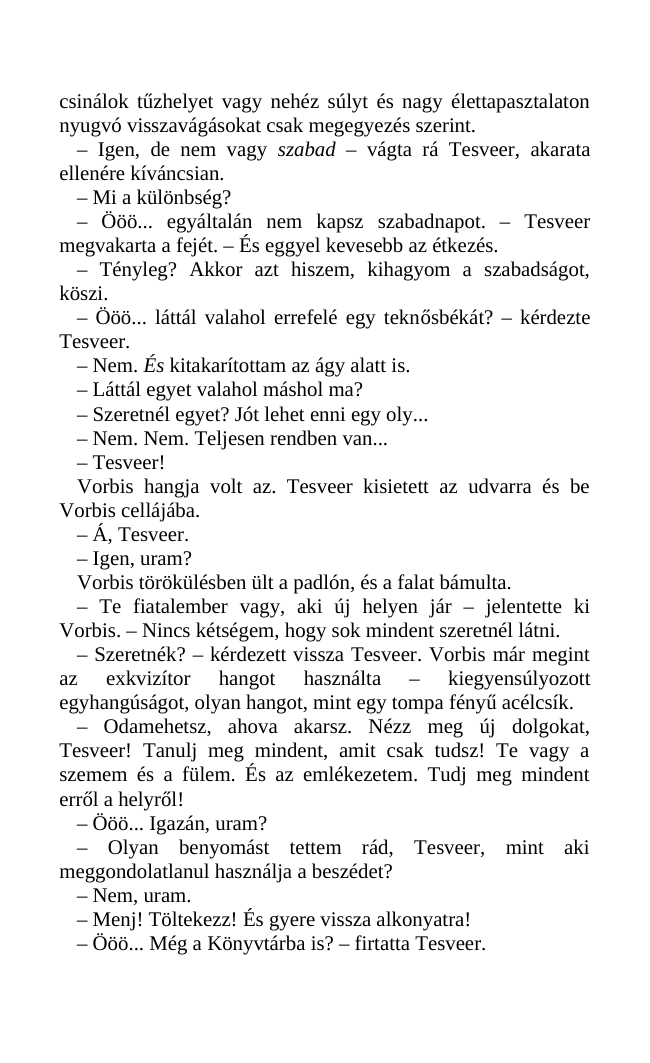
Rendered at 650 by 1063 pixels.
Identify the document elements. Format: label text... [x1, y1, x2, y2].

text – Menj! Töltekezz! És gyere vissza alkonyatra! [59, 907, 591, 931]
text Vorbis hangja volt az. Tesveer kisietett az udvarra és be Vorbis cellájába. [59, 474, 591, 522]
text – Láttál egyet valahol máshol ma? [59, 377, 591, 401]
text – Ööö... Még a Könyvtárba is? – firtatta Tesveer. [59, 931, 591, 955]
text Vorbis törökülésben ült a padlón, és a falat bámulta. [59, 570, 591, 594]
text – Mi a különbség? [59, 185, 591, 209]
text – Te fiatalember vagy, aki új helyen jár – jelentette ki Vorbis. – Nincs kétségem, hogy sok mindent szeretnél látni. [59, 594, 591, 642]
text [59, 89, 591, 137]
text – Ööö... Igazán, uram? [59, 811, 591, 834]
text – Odamehetsz, ahova akarsz. Nézz meg új dolgokat, Tesveer! Tanulj meg mindent, amit csak tudsz! Te vagy a szemem és a fülem. És az emlékezetem. Tudj meg mindent erről a helyről! [59, 714, 591, 811]
text – Ööö... egyáltalán nem kapsz szabadnapot. – Tesveer megvakarta a fejét. – És eggyel kevesebb az étkezés. [59, 209, 591, 257]
text – Nem. Nem. Teljesen rendben van... [59, 426, 591, 449]
text – Tesveer! [59, 449, 591, 474]
text – Nem. És kitakarítottam az ágy alatt is. [59, 353, 591, 377]
text – Olyan benyomást tettem rád, Tesveer, mint aki meggondolatlanul használja a beszédet? [59, 834, 591, 883]
text – Szeretnék? – kérdezett vissza Tesveer. Vorbis már megint az exkvizítor hangot használta – kiegyensúlyozott egyhangúságot, olyan hangot, mint egy tompa fényű acélcsík. [59, 642, 591, 714]
text – Igen, uram? [59, 546, 591, 570]
text – Szeretnél egyet? Jót lehet enni egy oly... [59, 401, 591, 426]
text – Nem, uram. [59, 883, 591, 907]
text – Tényleg? Akkor azt hiszem, kihagyom a szabadságot, köszi. [59, 257, 591, 305]
text – Igen, de nem vagy szabad – vágta rá Tesveer, akarata ellenére kíváncsian. [59, 137, 591, 185]
text – Ööö... láttál valahol errefelé egy teknősbékát? – kérdezte Tesveer. [59, 305, 591, 353]
text – Á, Tesveer. [59, 522, 591, 546]
